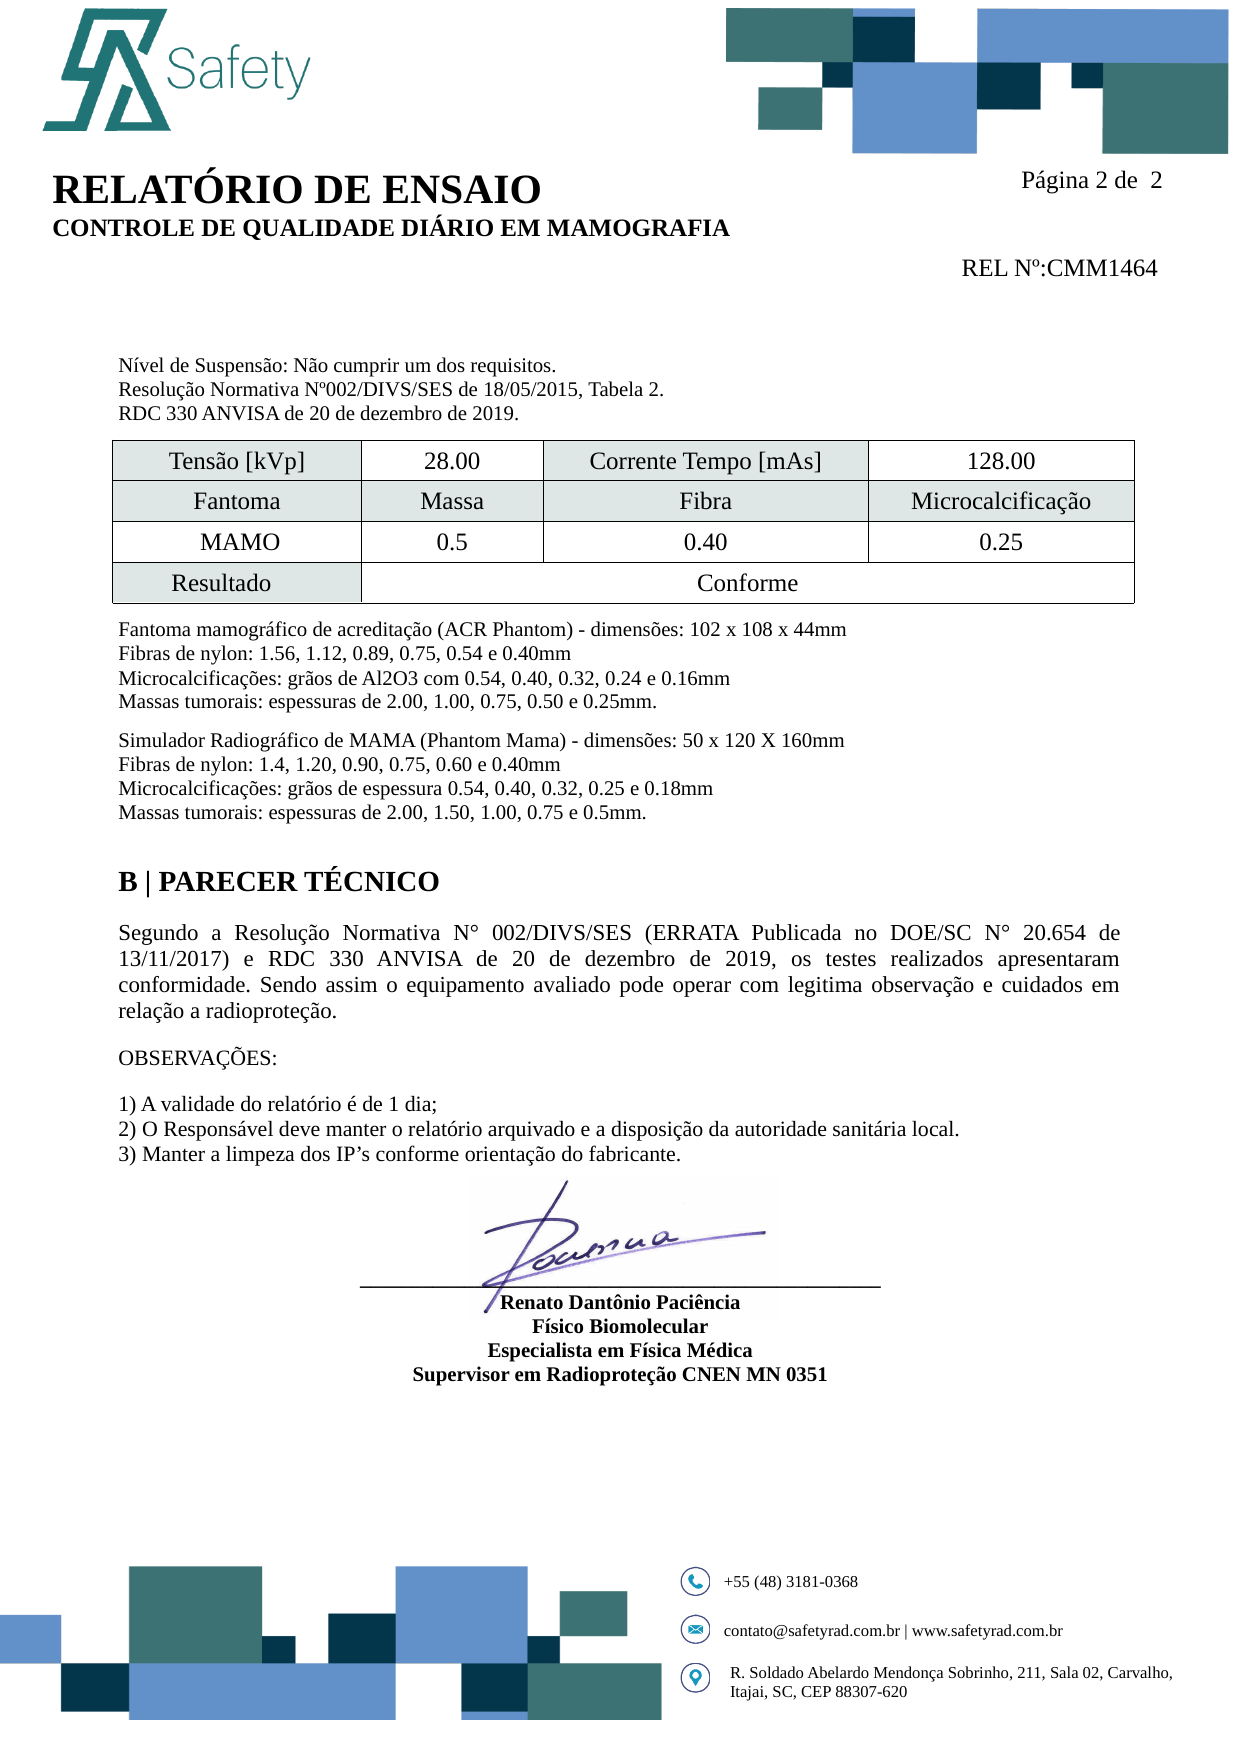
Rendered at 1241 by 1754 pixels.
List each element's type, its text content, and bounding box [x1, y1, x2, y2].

picture [0, 1566, 662, 1720]
picture [42, 8, 311, 131]
table_cell Fibra [544, 481, 868, 521]
text Nível de Suspensão: Não cumprir um dos requisitos. [118, 353, 1122, 377]
text Especialista em Física Médica [118, 1338, 1122, 1362]
table_cell 0.25 [869, 522, 1134, 562]
table_header 28.00 [362, 441, 543, 480]
text Renato Dantônio Paciência [118, 1290, 1122, 1314]
table_cell Massa [362, 481, 543, 521]
picture [680, 1663, 710, 1693]
text 1) A validade do relatório é de 1 dia; [118, 1091, 1122, 1116]
table_cell Fantoma [113, 481, 361, 521]
text Supervisor em Radioproteção CNEN MN 0351 [118, 1362, 1122, 1386]
text Segundo a Resolução Normativa N° 002/DIVS/SES (ERRATA Publicada no DOE/SC N° 20.654 de 13/11/2017) e RDC 330 ANVISA de 20 de dezembro de 2019, os testes realizados apresentaram conformidade. Sendo assim o equipamento avaliado pode operar com legitima observação e cuidados em relação a radioproteção. [118, 918, 1122, 1024]
table_header 128.00 [869, 441, 1134, 480]
text OBSERVAÇÕES: [118, 1045, 1122, 1070]
text Fibras de nylon: 1.4, 1.20, 0.90, 0.75, 0.60 e 0.40mm [118, 752, 1122, 776]
text Fantoma mamográfico de acreditação (ACR Phantom) - dimensões: 102 x 108 x 44mm [118, 617, 1122, 641]
text 2) O Responsável deve manter o relatório arquivado e a disposição da autoridade sanitária local. [118, 1116, 1122, 1141]
table_header Corrente Tempo [mAs] [544, 441, 868, 480]
text 3) Manter a limpeza dos IP’s conforme orientação do fabricante. [118, 1141, 1122, 1166]
picture [725, 8, 1229, 154]
text Fibras de nylon: 1.56, 1.12, 0.89, 0.75, 0.54 e 0.40mm [118, 641, 1122, 665]
text Simulador Radiográfico de MAMA (Phantom Mama) - dimensões: 50 x 120 X 160mm [118, 728, 1122, 752]
text Massas tumorais: espessuras de 2.00, 1.50, 1.00, 0.75 e 0.5mm. [118, 800, 1122, 824]
text B | PARECER TÉCNICO [118, 864, 1122, 898]
text __________________________________________________ [118, 1266, 1122, 1290]
table_cell MAMO [113, 522, 361, 562]
table_cell Conforme [362, 563, 1134, 602]
text Massas tumorais: espessuras de 2.00, 1.00, 0.75, 0.50 e 0.25mm. [118, 689, 1122, 713]
text RDC 330 ANVISA de 20 de dezembro de 2019. [118, 401, 1122, 425]
table_cell 0.40 [544, 522, 868, 562]
text Microcalcificações: grãos de espessura 0.54, 0.40, 0.32, 0.25 e 0.18mm [118, 776, 1122, 800]
table_header Tensão [kVp] [113, 441, 361, 480]
table_cell Resultado [113, 563, 361, 602]
picture [680, 1566, 710, 1596]
text Resolução Normativa Nº002/DIVS/SES de 18/05/2015, Tabela 2. [118, 377, 1122, 401]
picture [467, 1174, 779, 1266]
text Físico Biomolecular [118, 1314, 1122, 1338]
picture [680, 1614, 710, 1644]
text Microcalcificações: grãos de Al2O3 com 0.54, 0.40, 0.32, 0.24 e 0.16mm [118, 665, 1122, 689]
table_cell 0.5 [362, 522, 543, 562]
table_cell Microcalcificação [869, 481, 1134, 521]
